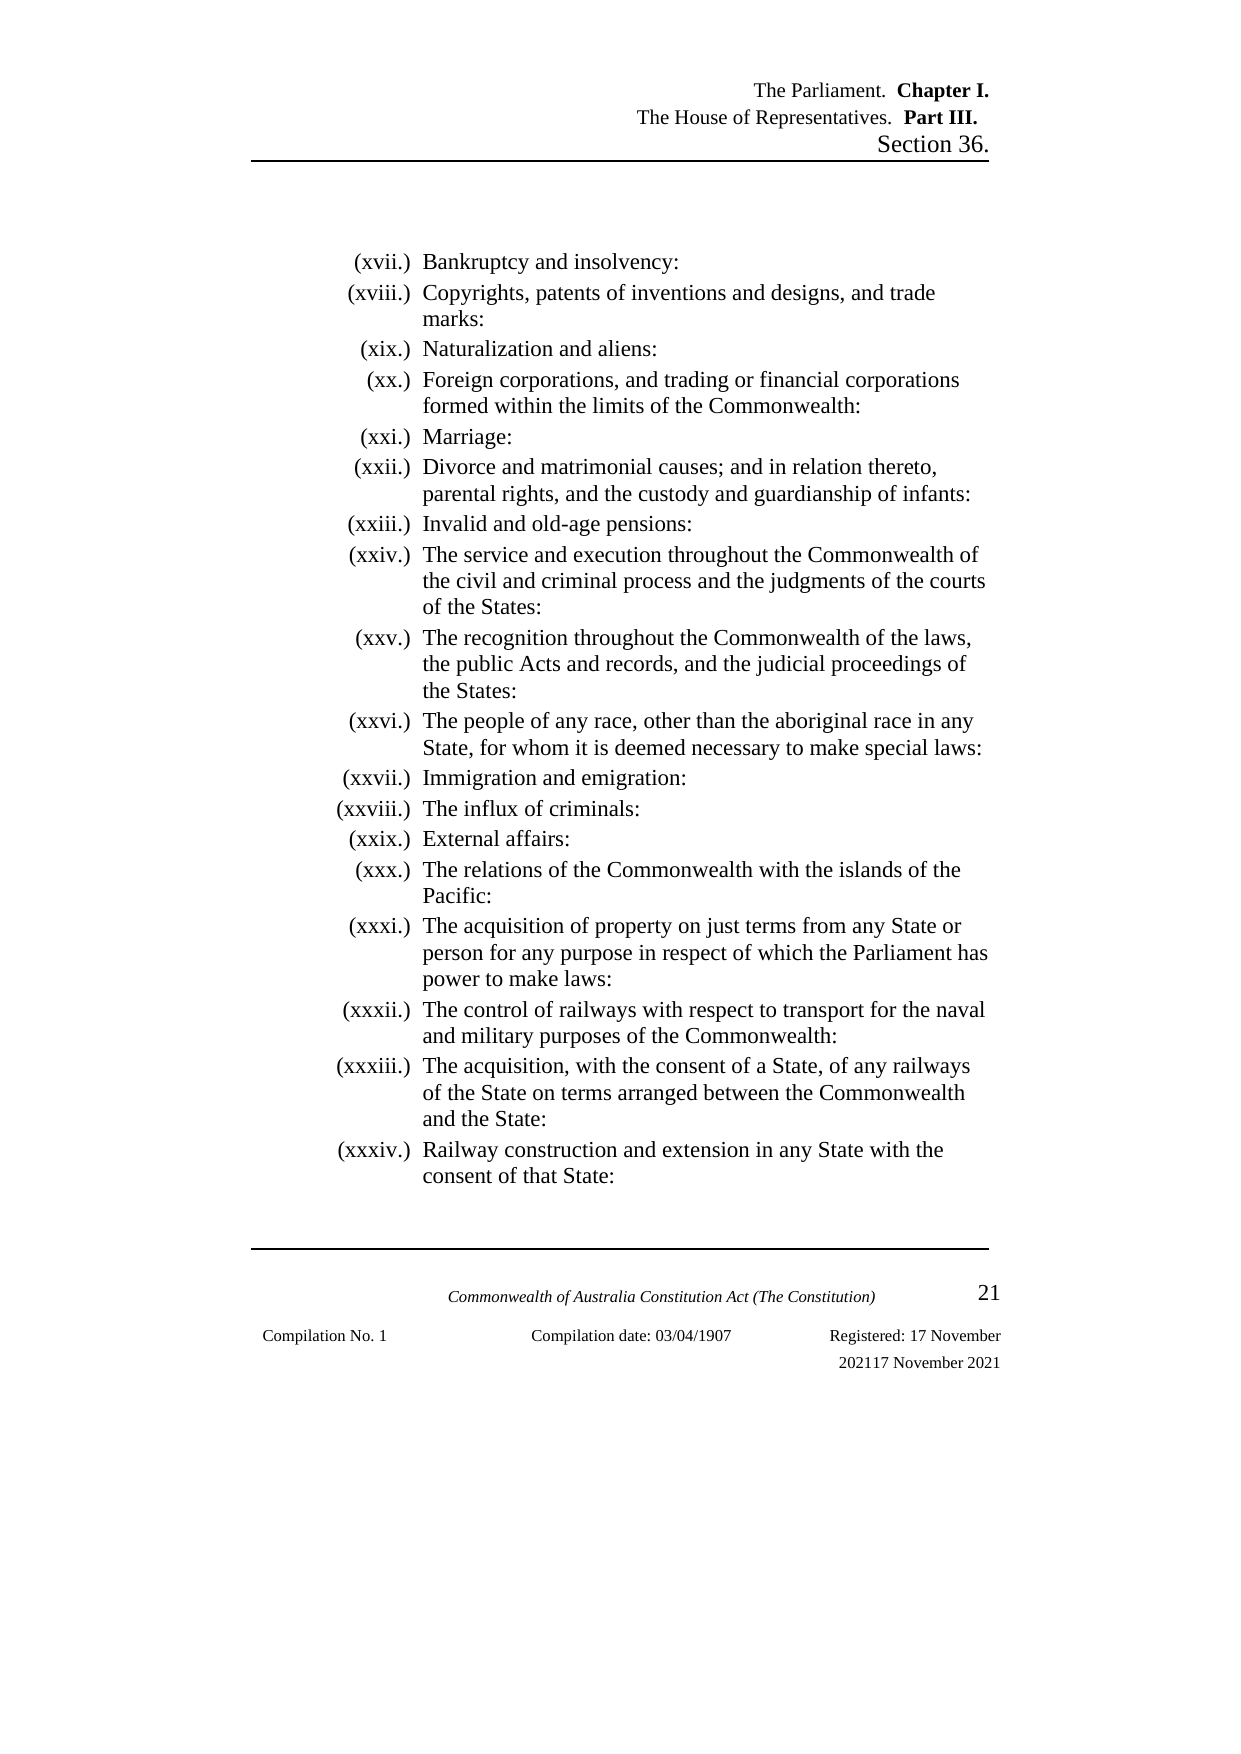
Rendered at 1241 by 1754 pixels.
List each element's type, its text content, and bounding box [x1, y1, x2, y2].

text (xxxiv.) Railway construction and extension in any State with the consent of that State: [251, 1136, 989, 1188]
text (xvii.) Bankruptcy and insolvency: [251, 248, 989, 274]
text (xxiv.) The service and execution throughout the Commonwealth of the civil and criminal process and the judgments of the courts of the States: [251, 541, 989, 620]
text (xxi.) Marriage: [251, 423, 989, 449]
text (xxvi.) The people of any race, other than the aboriginal race in any State, for whom it is deemed necessary to make special laws: [251, 707, 989, 760]
text (xxviii.) The influx of criminals: [251, 794, 989, 821]
text (xxxiii.) The acquisition, with the consent of a State, of any railways of the State on terms arranged between the Commonwealth and the State: [251, 1053, 989, 1132]
text (xxvii.) Immigration and emigration: [251, 764, 989, 790]
text (xxii.) Divorce and matrimonial causes; and in relation thereto, parental rights, and the custody and guardianship of infants: [251, 453, 989, 506]
text (xviii.) Copyrights, patents of inventions and designs, and trade marks: [251, 278, 989, 331]
text (xxxii.) The control of railways with respect to transport for the naval and military purposes of the Commonwealth: [251, 996, 989, 1048]
text (xxv.) The recognition throughout the Commonwealth of the laws, the public Acts and records, and the judicial proceedings of the States: [251, 624, 989, 703]
text (xxiii.) Invalid and old-age pensions: [251, 510, 989, 537]
text (xix.) Naturalization and aliens: [251, 335, 989, 362]
text (xx.) Foreign corporations, and trading or financial corporations formed within the limits of the Commonwealth: [251, 366, 989, 419]
text (xxxi.) The acquisition of property on just terms from any State or person for any purpose in respect of which the Parliament has power to make laws: [251, 912, 989, 992]
text (xxix.) External affairs: [251, 825, 989, 851]
text (xxx.) The relations of the Commonwealth with the islands of the Pacific: [251, 856, 989, 908]
